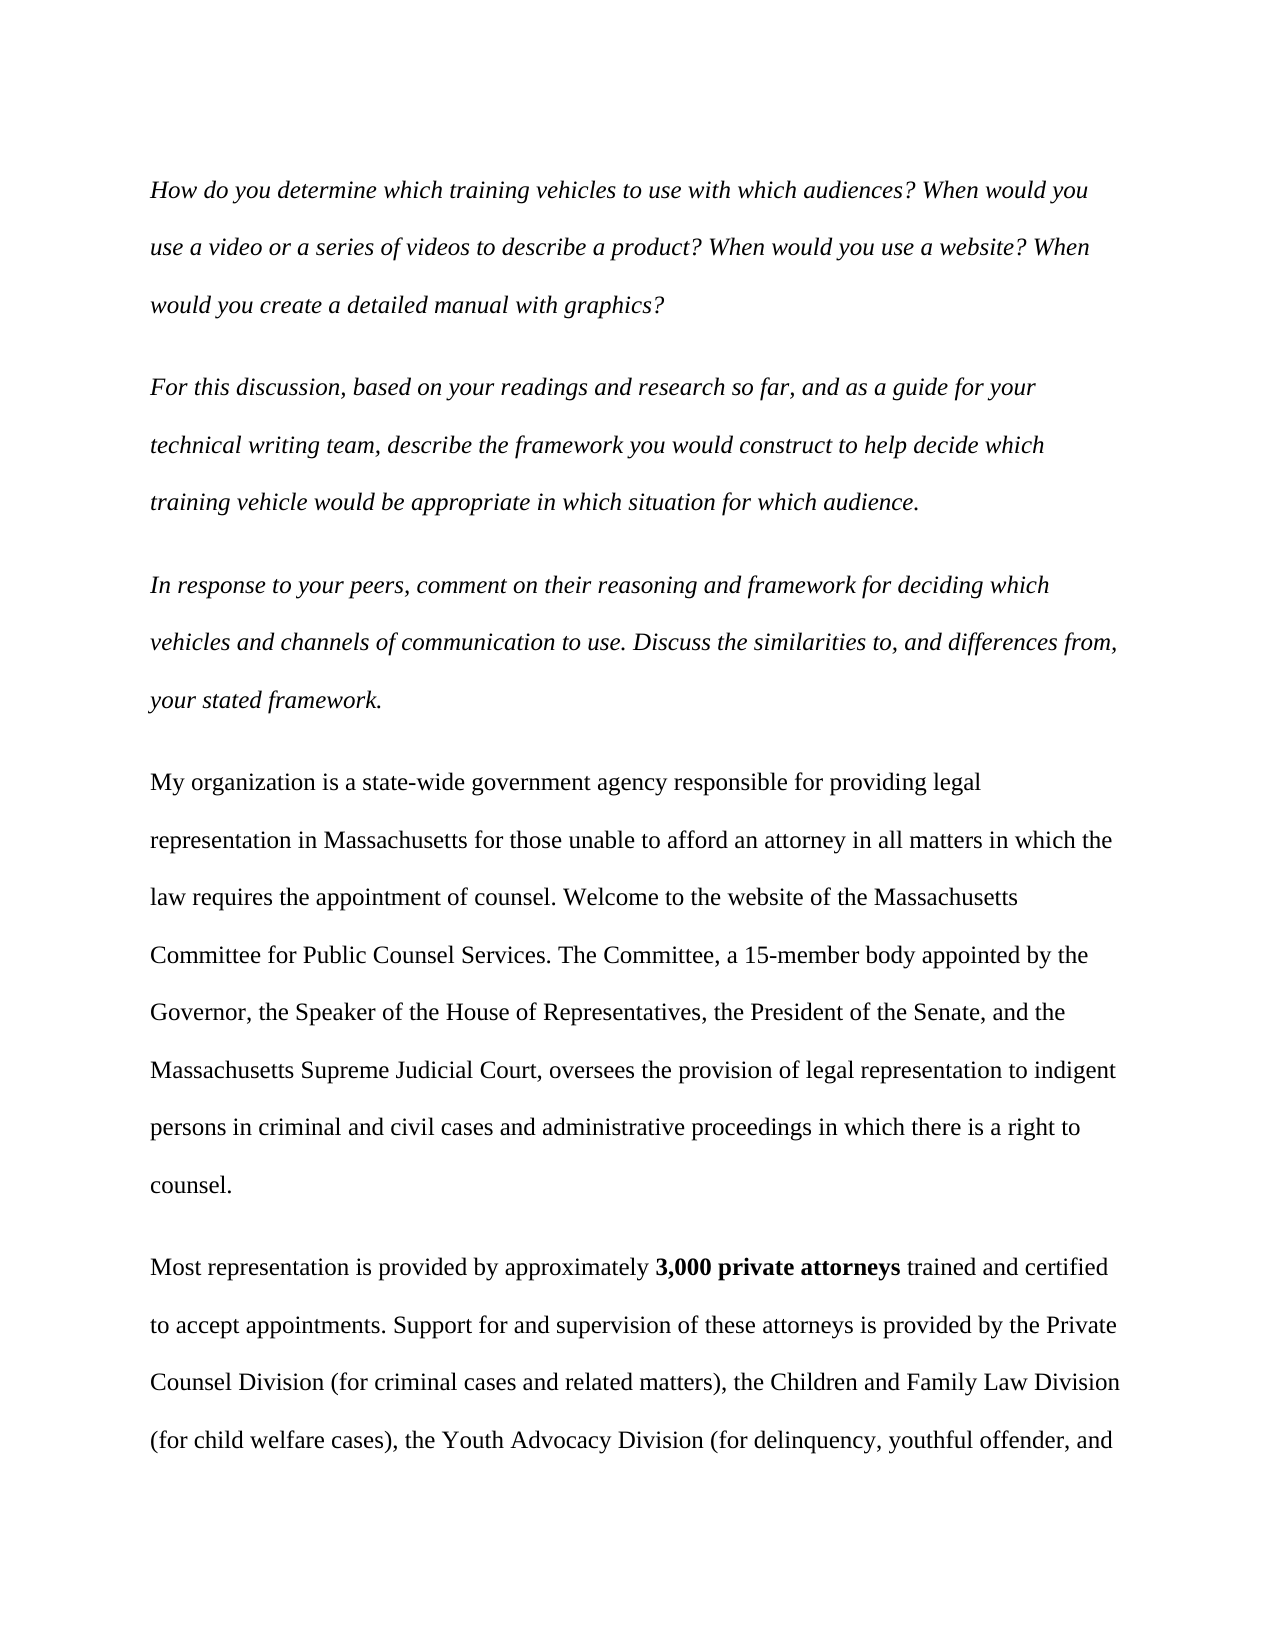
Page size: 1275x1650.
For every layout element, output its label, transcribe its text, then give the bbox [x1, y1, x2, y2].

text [150, 1252, 1125, 1454]
text My organization is a state-wide government agency responsible for providing legal representation in Massachusetts for those unable to afford an attorney in all matters in which the law requires the appointment of counsel. Welcome to the website of the Massachusetts Committee for Public Counsel Services. The Committee, a 15-member body appointed by the Governor, the Speaker of the House of Representatives, the President of the Senate, and the Massachusetts Supreme Judicial Court, oversees the provision of legal representation to indigent persons in criminal and civil cases and administrative proceedings in which there is a right to counsel. [150, 767, 1125, 1199]
text For this discussion, based on your readings and research so far, and as a guide for your technical writing team, describe the framework you would construct to help decide which training vehicle would be appropriate in which situation for which audience. [150, 372, 1125, 516]
text How do you determine which training vehicles to use with which audiences? When would you use a video or a series of videos to describe a product? When would you use a website? When would you create a detailed manual with graphics? [150, 175, 1125, 319]
text In response to your peers, comment on their reasoning and framework for deciding which vehicles and channels of communication to use. Discuss the similarities to, and differences from, your stated framework. [150, 570, 1125, 714]
